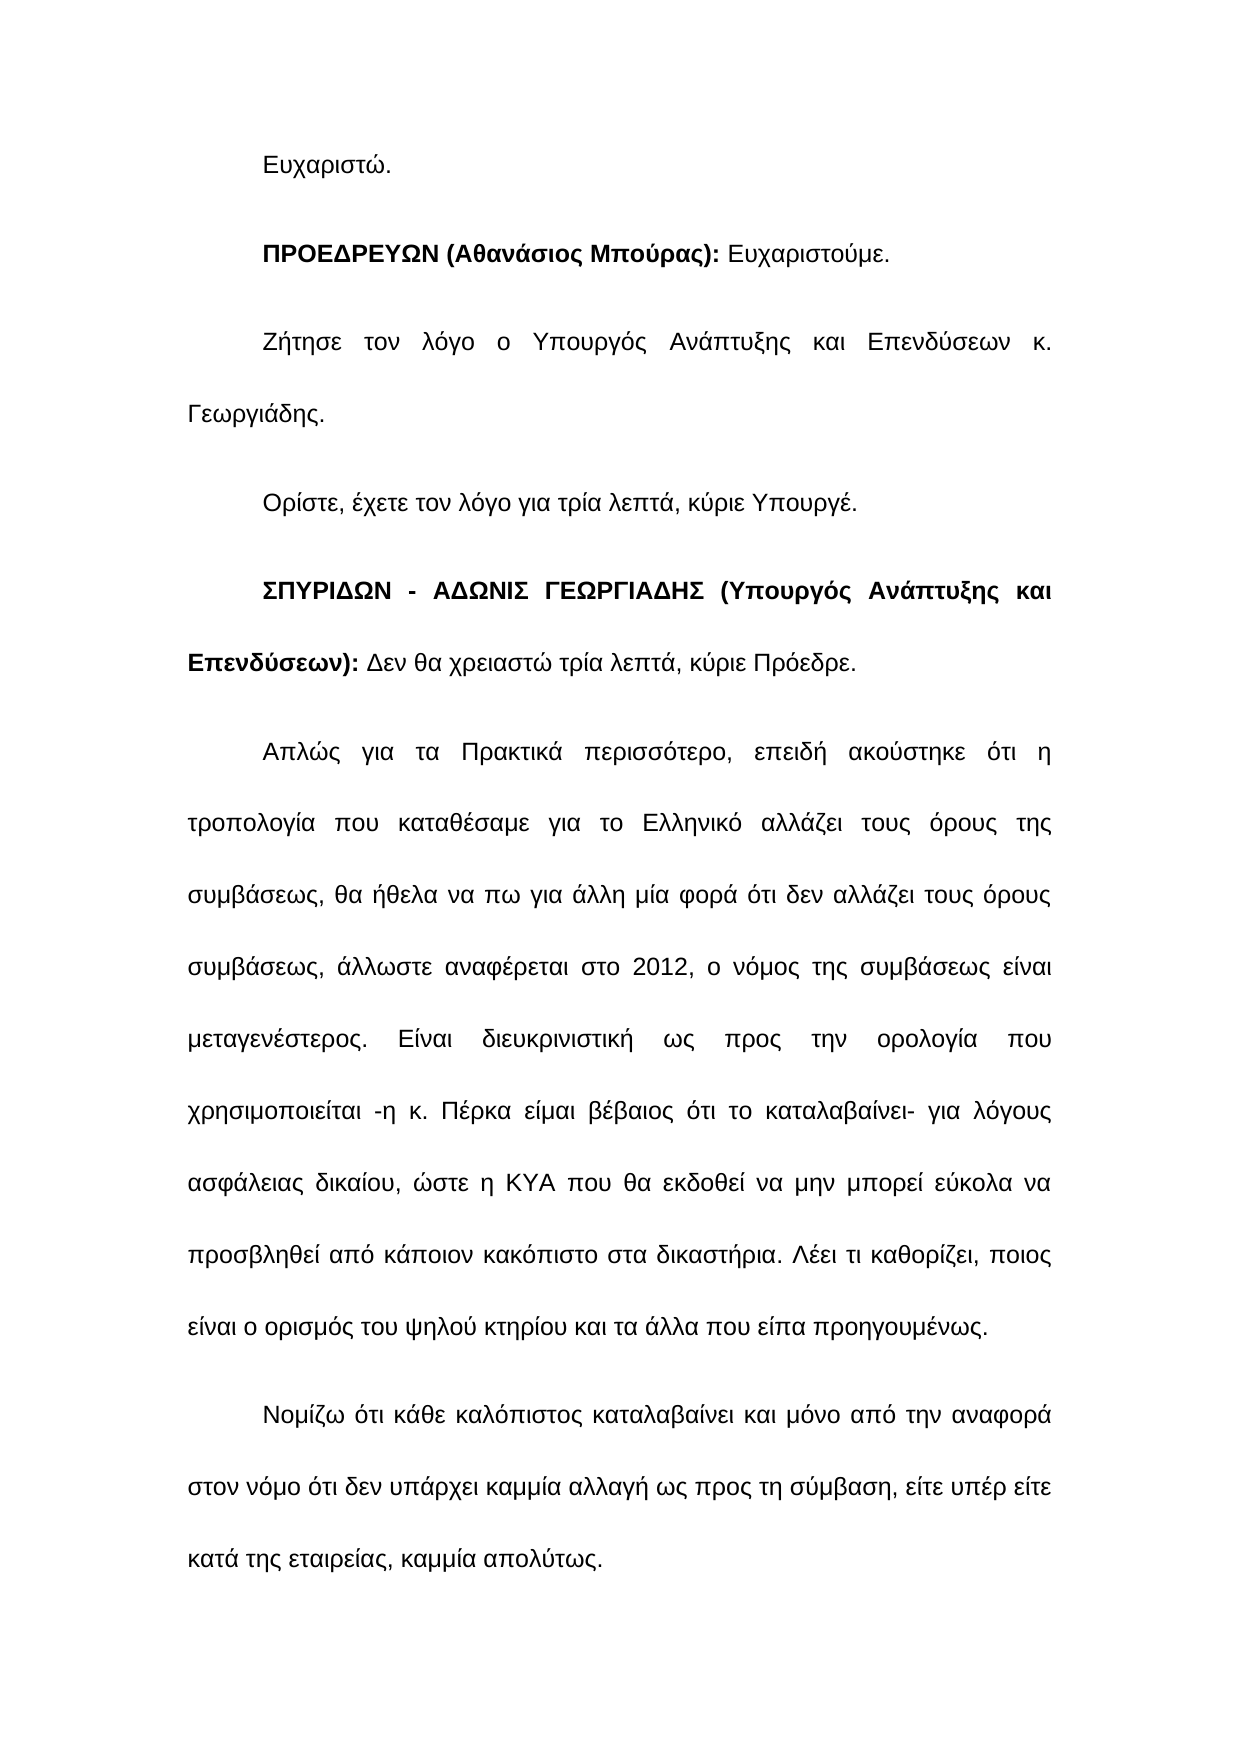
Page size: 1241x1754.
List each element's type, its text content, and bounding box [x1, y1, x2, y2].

text Απλώς για τα Πρακτικά περισσότερο, επειδή ακούστηκε ότι η τροπολογία που καταθέσαμε για το Ελληνικό αλλάζει τους όρους της συμβάσεως, θα ήθελα να πω για άλλη μία φορά ότι δεν αλλάζει τους όρους συμβάσεως, άλλωστε αναφέρεται στο 2012, ο νόμος της συμβάσεως είναι μεταγενέστερος. Είναι διευκρινιστική ως προς την ορολογία που χρησιμοποιείται -η κ. Πέρκα είμαι βέβαιος ότι το καταλαβαίνει- για λόγους ασφάλειας δικαίου, ώστε η ΚΥΑ που θα εκδοθεί να μην μπορεί εύκολα να προσβληθεί από κάποιον κακόπιστο στα δικαστήρια. Λέει τι καθορίζει, ποιος είναι ο ορισμός του ψηλού κτηρίου και τα άλλα που είπα προηγουμένως. [187, 736, 1053, 1340]
text Νομίζω ότι κάθε καλόπιστος καταλαβαίνει και μόνο από την αναφορά στον νόμο ότι δεν υπάρχει καμμία αλλαγή ως προς τη σύμβαση, είτε υπέρ είτε κατά της εταιρείας, καμμία απολύτως. [187, 1400, 1053, 1572]
text Ευχαριστώ. [187, 150, 1053, 179]
text ΣΠΥΡΙΔΩΝ - ΑΔΩΝΙΣ ΓΕΩΡΓΙΑΔΗΣ (Υπουργός Ανάπτυξης και Επενδύσεων): Δεν θα χρειαστώ τρία λεπτά, κύριε Πρόεδρε. [187, 576, 1053, 677]
text Ορίστε, έχετε τον λόγο για τρία λεπτά, κύριε Υπουργέ. [187, 487, 1053, 516]
text ΠΡΟΕΔΡΕΥΩΝ (Αθανάσιος Μπούρας): Ευχαριστούμε. [187, 238, 1053, 267]
text Ζήτησε τον λόγο ο Υπουργός Ανάπτυξης και Επενδύσεων κ. Γεωργιάδης. [187, 327, 1053, 428]
